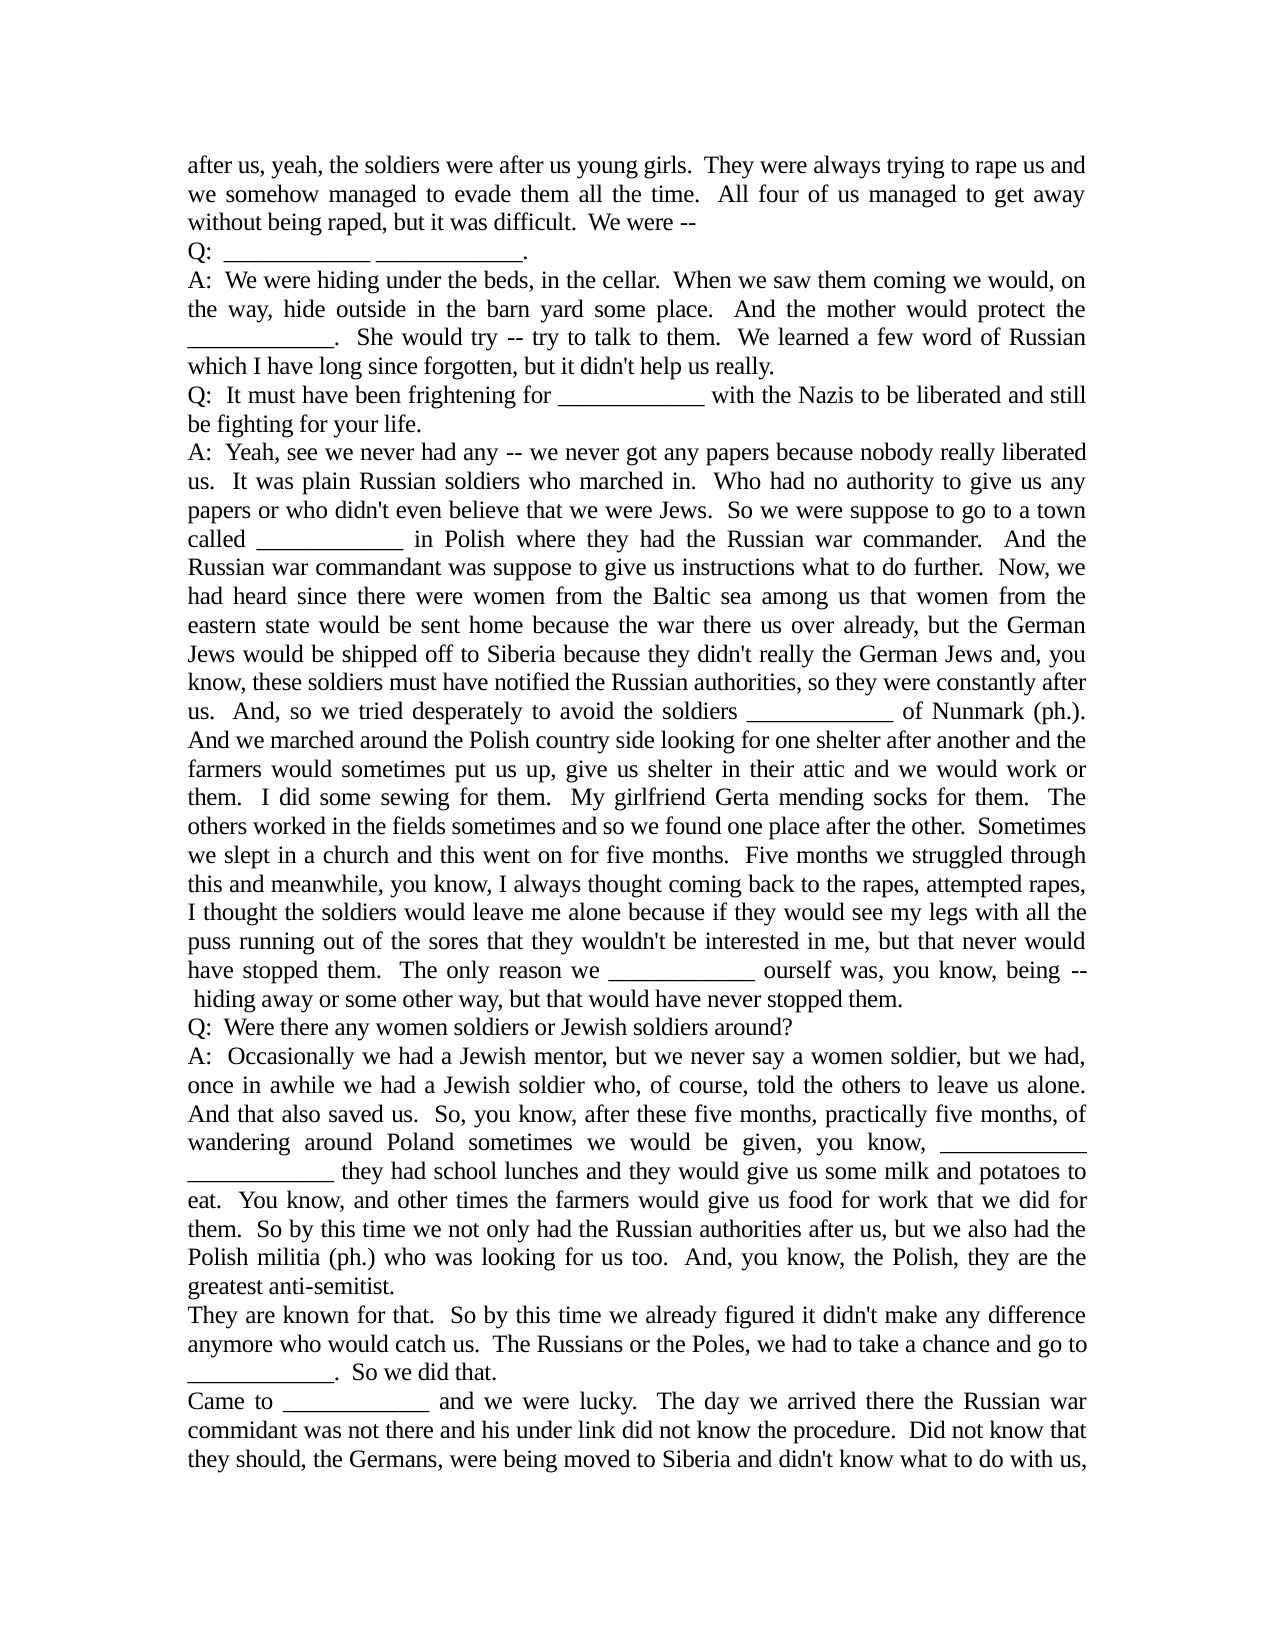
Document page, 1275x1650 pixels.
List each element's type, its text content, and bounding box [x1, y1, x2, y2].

text Q: Were there any women soldiers or Jewish soldiers around? [187, 1185, 1087, 1214]
text A: Occasionally we had a Jewish mentor, but we never say a women soldier, but we had, once in awhile we had a Jewish soldier who, of course, told the others to leave us alone. And that also saved us. So, you know, after these five months, practically five months, of wandering around Poland sometimes we would be given, you know, ____________ ____________ they had school lunches and they would give us some milk and potatoes to eat. You know, and other times the farmers would give us food for work that we did for them. So by this time we not only had the Russian authorities after us, but we also had the Polish militia (ph.) who was looking for us too. And, you know, the Polish, they are the greatest anti‑semitist. [187, 1214, 1087, 1472]
text A: Yeah, see we never had any ‑‑ we never got any papers because nobody really liberated us. It was plain Russian soldiers who marched in. Who had no authority to give us any papers or who didn't even believe that we were Jews. So we were suppose to go to a town called ____________ in Polish where they had the Russian war commander. And the Russian war commandant was suppose to give us instructions what to do further. Now, we had heard since there were women from the Baltic sea among us that women from the eastern state would be sent home because the war there us over already, but the German Jews would be shipped off to Siberia because they didn't really the German Jews and, you know, these soldiers must have notified the Russian authorities, so they were constantly after us. And, so we tried desperately to avoid the soldiers ____________ of Nunmark (ph.). And we marched around the Polish country side looking for one shelter after another and the farmers would sometimes put us up, give us shelter in their attic and we would work or them. I did some sewing for them. My girlfriend Gerta mending socks for them. The others worked in the fields sometimes and so we found one place after the other. Sometimes we slept in a church and this went on for five months. Five months we struggled through this and meanwhile, you know, I always thought coming back to the rapes, attempted rapes, I thought the soldiers would leave me alone because if they would see my legs with all the puss running out of the sores that they wouldn't be interested in me, but that never would have stopped them. The only reason we ____________ ourself was, you know, being ‑‑ hiding away or some other way, but that would have never stopped them. [187, 610, 1087, 1185]
text A: We were hiding under the beds, in the cellar. When we saw them coming we would, on the way, hide outside in the barn yard some place. And the mother would protect the ____________. She would try ‑‑ try to talk to them. We learned a few word of Russian which I have long since forgotten, but it didn't help us really. [187, 437, 1087, 552]
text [187, 150, 1087, 409]
text Q: ____________ ____________. [187, 409, 1087, 437]
text Q: It must have been frightening for ____________ with the Nazis to be liberated and still be fighting for your life. [187, 552, 1087, 610]
